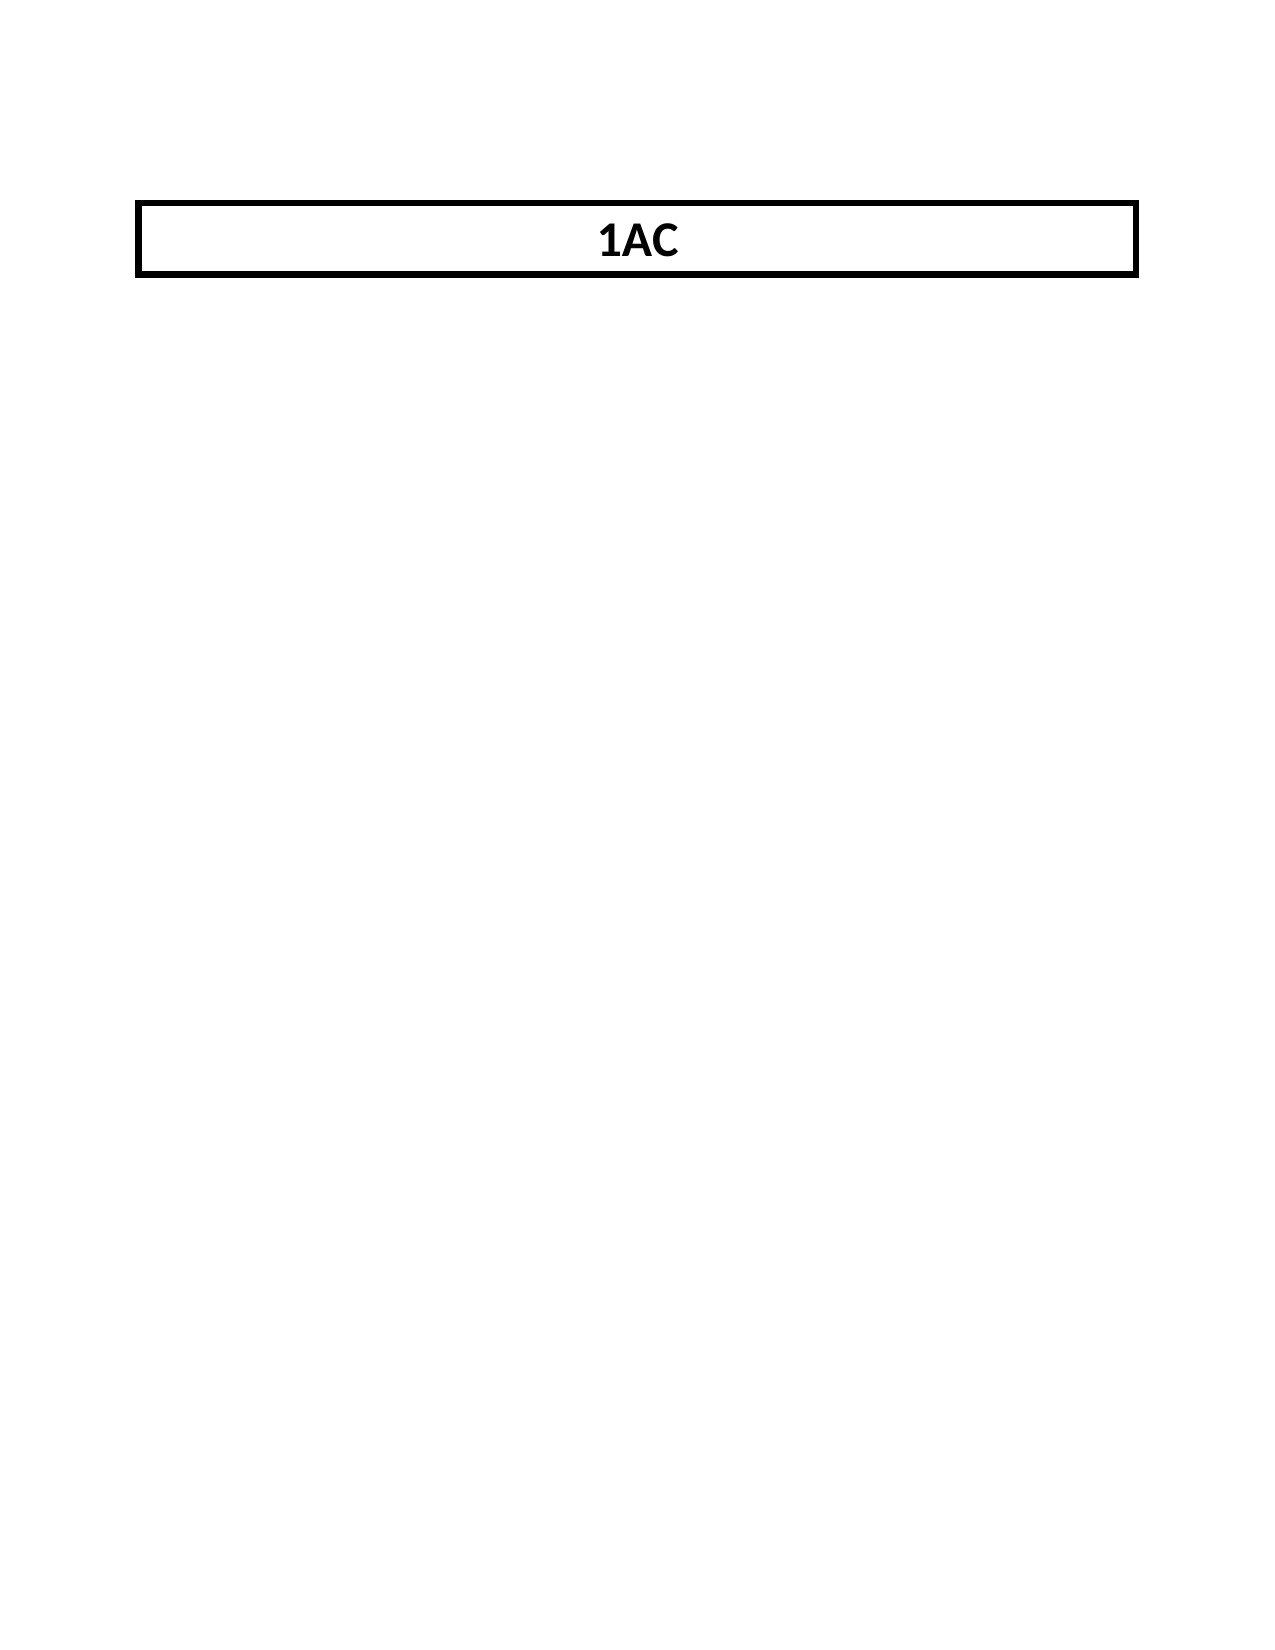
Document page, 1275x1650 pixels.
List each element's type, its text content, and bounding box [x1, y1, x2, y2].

subtitle 1AC [142, 206, 1133, 271]
